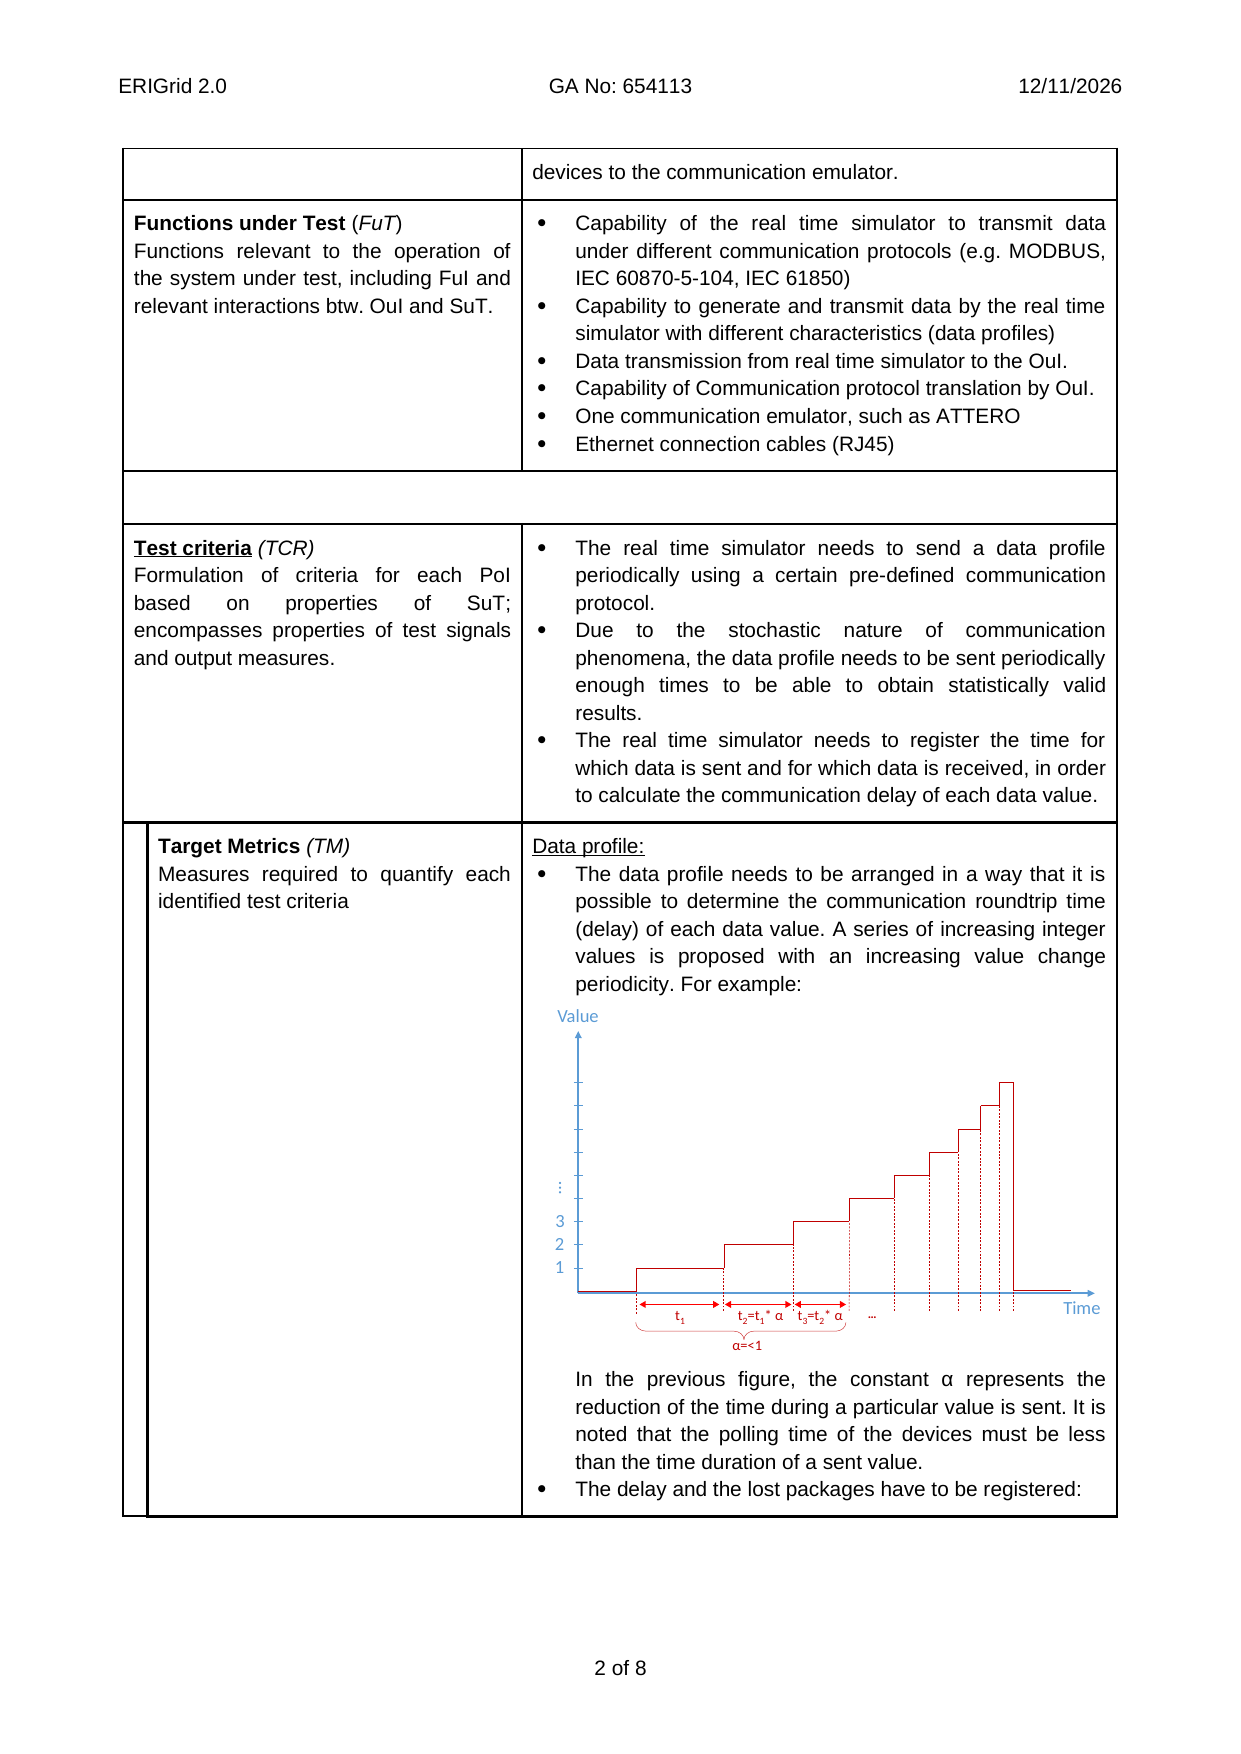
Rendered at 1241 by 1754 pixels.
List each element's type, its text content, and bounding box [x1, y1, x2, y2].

table_cell Functions under Test (FuT) Functions relevant to the operation of the system under test, including FuI and relevant interactions btw. OuI and SuT. [124, 201, 521, 470]
table_cell [124, 824, 146, 1515]
table_cell The real time simulator needs to send a data profile periodically using a certain pre-defined communication protocol. Due to the stochastic nature of communication phenomena, the data profile needs to be sent periodically enough times to be able to obtain statistically valid results. The real time simulator needs to register the time for which data is sent and for which data is received, in order to calculate the communication delay of each data value. [523, 525, 1116, 821]
table_cell Capability of the real time simulator to transmit data under different communication protocols (e.g. MODBUS, IEC 60870-5-104, IEC 61850) Capability to generate and transmit data by the real time simulator with different characteristics (data profiles) Data transmission from real time simulator to the OuI. Capability of Communication protocol translation by OuI. One communication emulator, such as ATTERO Ethernet connection cables (RJ45) [523, 201, 1116, 470]
table_cell [124, 472, 1116, 523]
table_cell Test criteria (TCR) Formulation of criteria for each PoI based on properties of SuT; encompasses properties of test signals and output measures. [124, 525, 521, 821]
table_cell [523, 824, 1116, 1515]
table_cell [124, 149, 521, 198]
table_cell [149, 824, 521, 1515]
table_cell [523, 149, 1116, 198]
